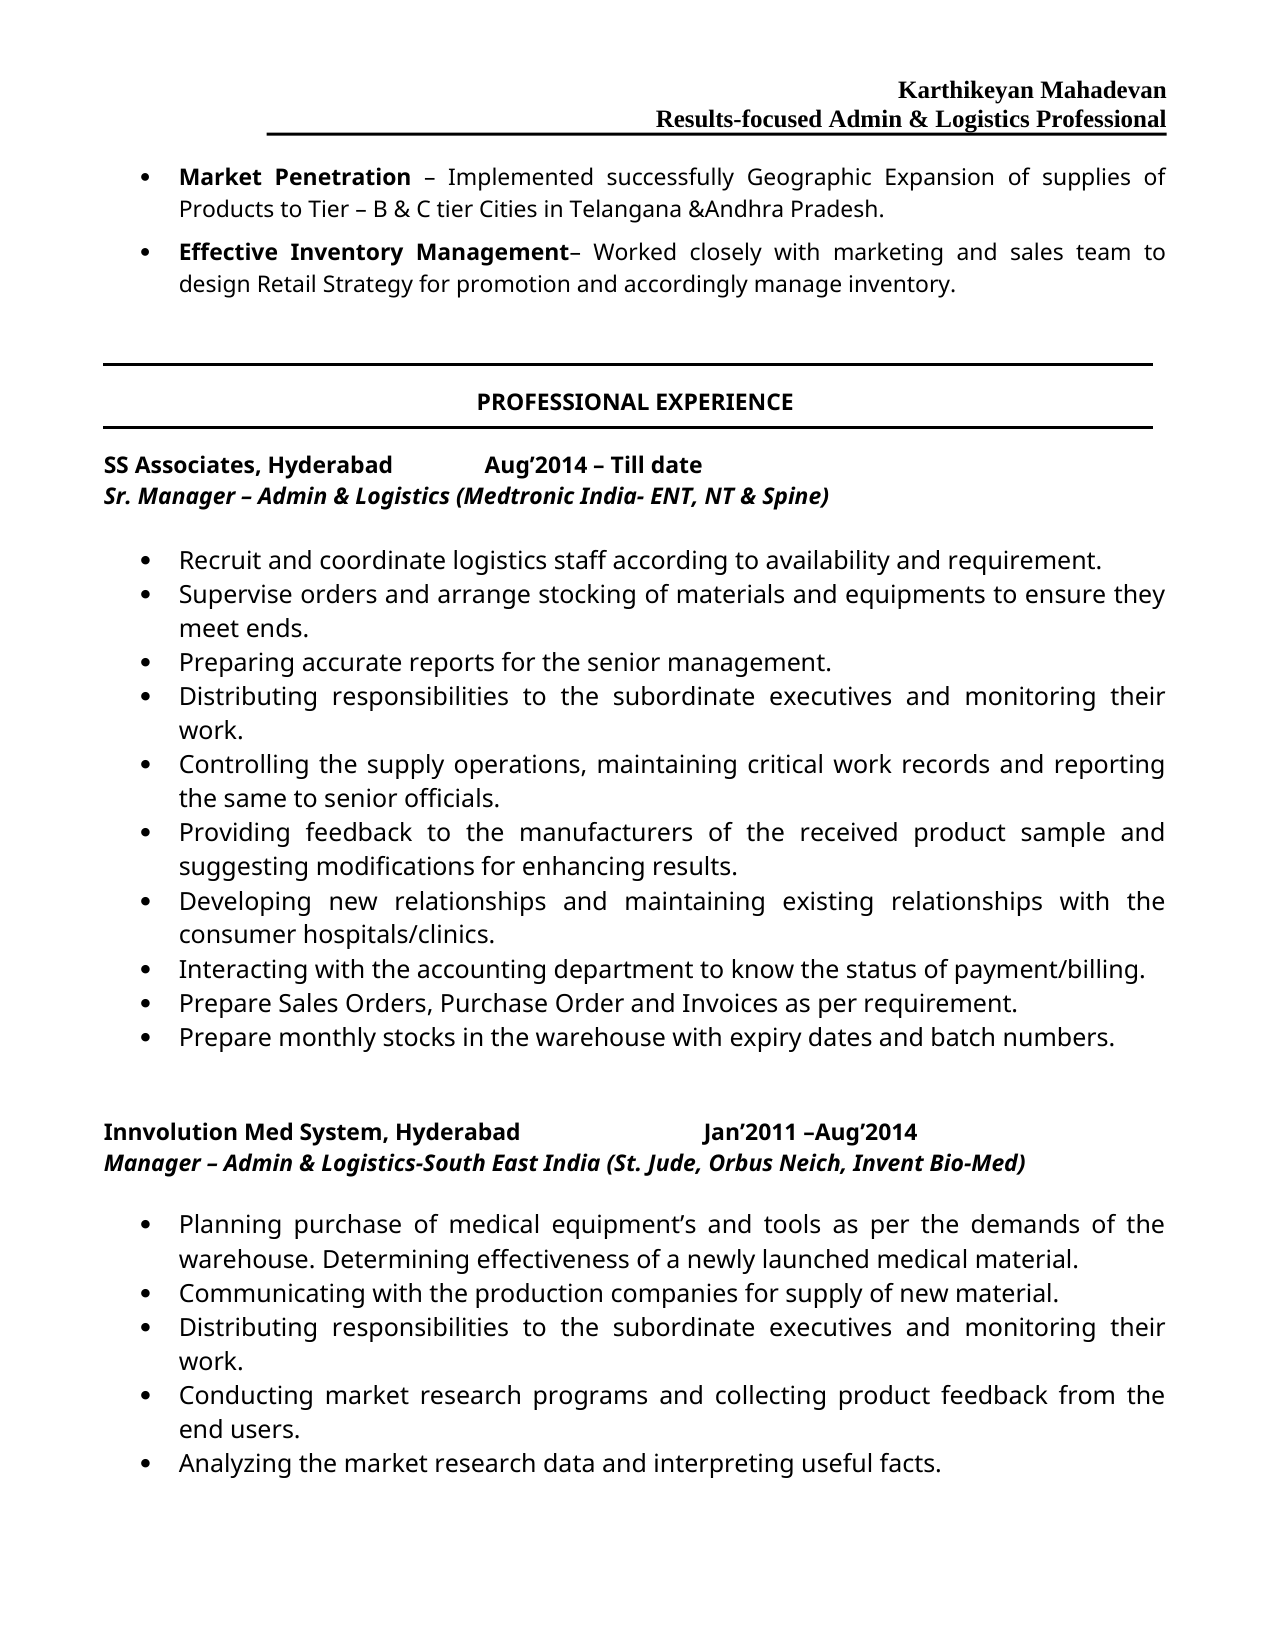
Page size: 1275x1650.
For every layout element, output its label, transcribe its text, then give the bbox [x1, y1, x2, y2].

list Supervise orders and arrange stocking of materials and equipments to ensure they meet ends. [141, 577, 1167, 645]
list Distributing responsibilities to the subordinate executives and monitoring their work. [141, 679, 1167, 747]
text SS Associates, Hyderabad Aug’2014 – Till date [103, 449, 1167, 480]
list Prepare monthly stocks in the warehouse with expiry dates and batch numbers. [141, 1019, 1167, 1053]
text Innvolution Med System, Hyderabad Jan’2011 –Aug’2014 [103, 1116, 1167, 1147]
list Distributing responsibilities to the subordinate executives and monitoring their work. [141, 1309, 1167, 1377]
list Prepare Sales Orders, Purchase Order and Invoices as per requirement. [141, 985, 1167, 1019]
list Effective Inventory Management– Worked closely with marketing and sales team to design Retail Strategy for promotion and accordingly manage inventory. [141, 236, 1167, 299]
list Controlling the supply operations, maintaining critical work records and reporting the same to senior officials. [141, 747, 1167, 815]
list Market Penetration – Implemented successfully Geographic Expansion of supplies of Products to Tier – B & C tier Cities in Telangana &Andhra Pradesh. [141, 161, 1167, 224]
list Recruit and coordinate logistics staff according to availability and requirement. [141, 542, 1167, 577]
list Developing new relationships and maintaining existing relationships with the consumer hospitals/clinics. [141, 883, 1167, 951]
list Planning purchase of medical equipment’s and tools as per the demands of the warehouse. Determining effectiveness of a newly launched medical material. [141, 1207, 1167, 1275]
list Conducting market research programs and collecting product feedback from the end users. [141, 1377, 1167, 1446]
list Preparing accurate reports for the senior management. [141, 645, 1167, 679]
list Communicating with the production companies for supply of new material. [141, 1275, 1167, 1309]
text Manager – Admin & Logistics-South East India (St. Jude, Orbus Neich, Invent Bio-Med) [103, 1147, 1167, 1178]
text Sr. Manager – Admin & Logistics (Medtronic India- ENT, NT & Spine) [103, 480, 1167, 511]
list Analyzing the market research data and interpreting useful facts. [141, 1446, 1167, 1480]
text PROFESSIONAL EXPERIENCE [103, 386, 1167, 417]
list Providing feedback to the manufacturers of the received product sample and suggesting modifications for enhancing results. [141, 815, 1167, 883]
list Interacting with the accounting department to know the status of payment/billing. [141, 951, 1167, 985]
